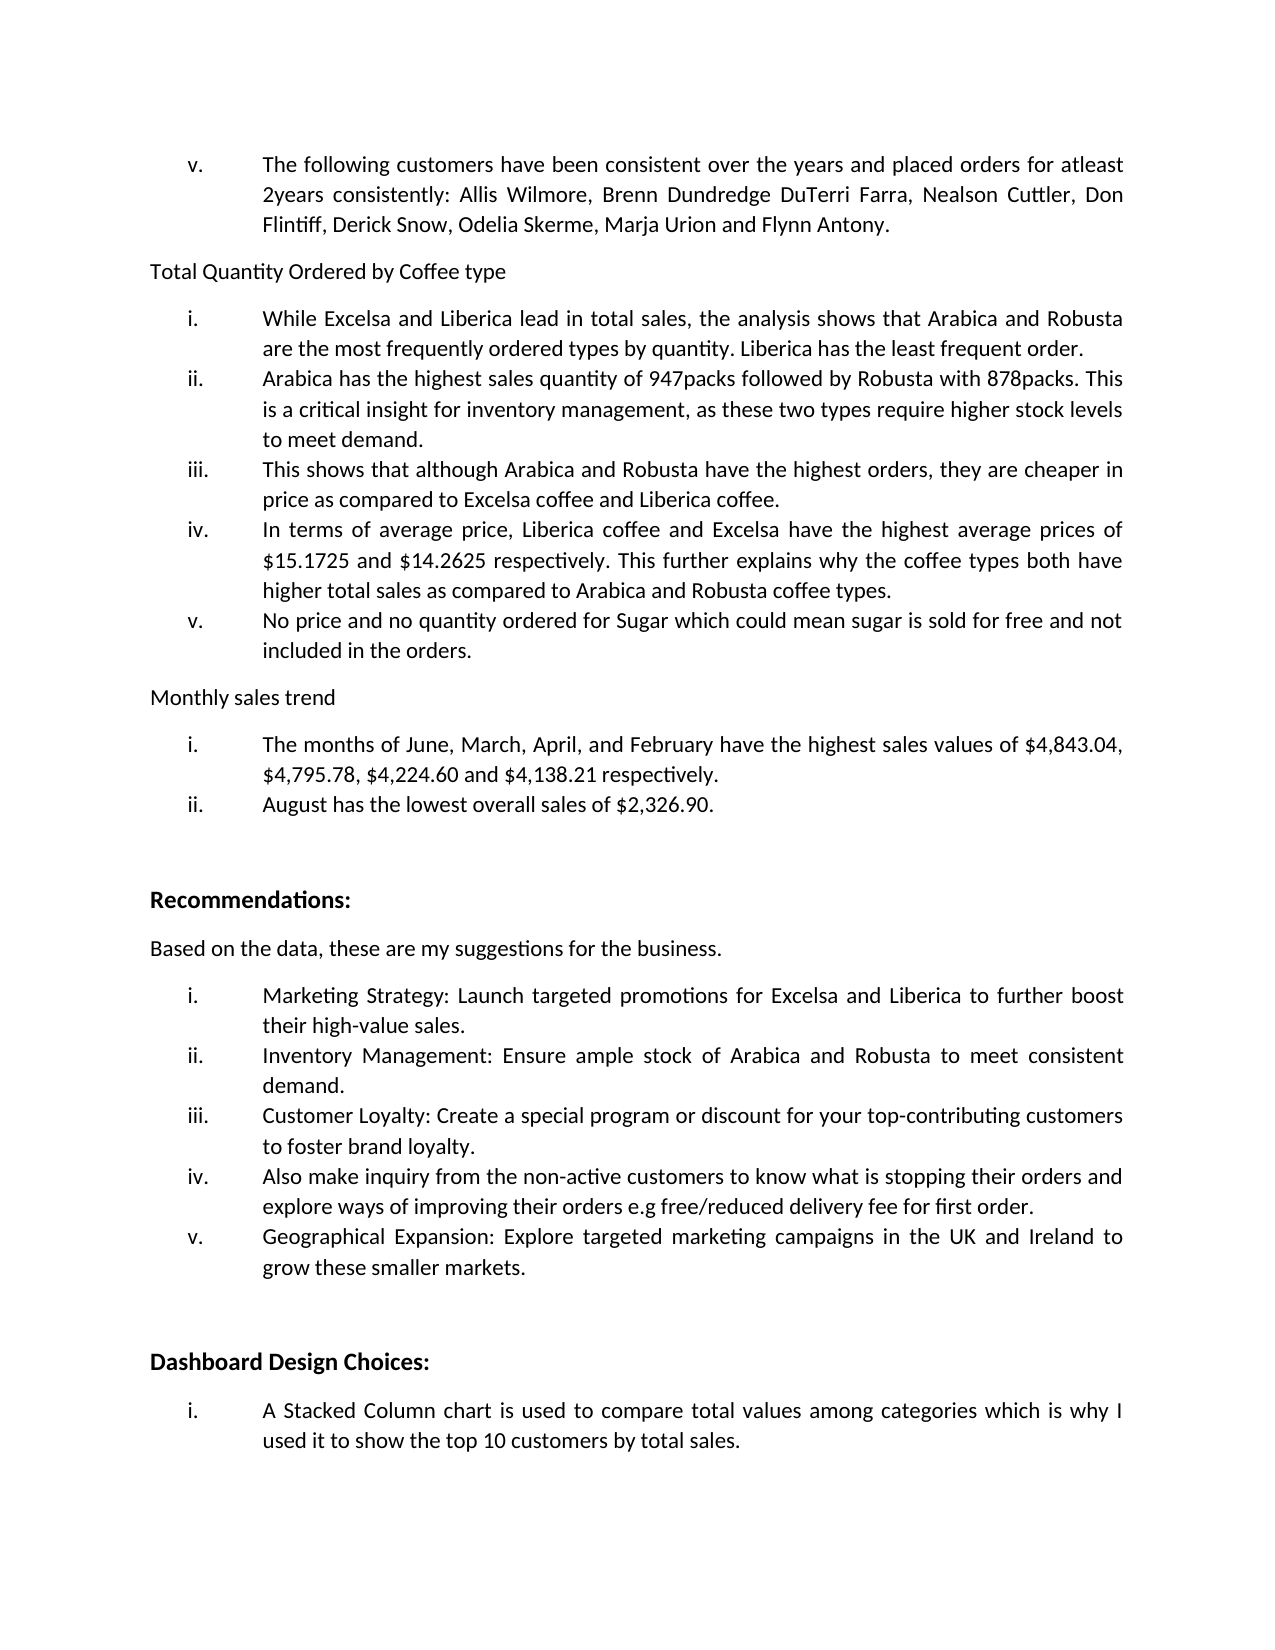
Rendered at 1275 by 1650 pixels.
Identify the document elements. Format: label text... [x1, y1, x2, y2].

list This shows that although Arabica and Robusta have the highest orders, they are cheaper in price as compared to Excelsa coffee and Liberica coffee. [187, 455, 1125, 513]
list While Excelsa and Liberica lead in total sales, the analysis shows that Arabica and Robusta are the most frequently ordered types by quantity. Liberica has the least frequent order. [187, 304, 1125, 362]
list Customer Loyalty: Create a special program or discount for your top-contributing customers to foster brand loyalty. [187, 1102, 1125, 1160]
list The months of June, March, April, and February have the highest sales values of $4,843.04, $4,795.78, $4,224.60 and $4,138.21 respectively. [187, 730, 1125, 788]
list August has the lowest overall sales of $2,326.90. [187, 791, 1125, 819]
list Arabica has the highest sales quantity of 947packs followed by Robusta with 878packs. This is a critical insight for inventory management, as these two types require higher stock levels to meet demand. [187, 364, 1125, 453]
list No price and no quantity ordered for Sugar which could mean sugar is sold for free and not included in the orders. [187, 606, 1125, 664]
list Geographical Expansion: Explore targeted marketing campaigns in the UK and Ireland to grow these smaller markets. [187, 1222, 1125, 1281]
text Based on the data, these are my suggestions for the business. [150, 934, 1125, 962]
text Monthly sales trend [150, 683, 1125, 711]
text Total Quantity Ordered by Coffee type [150, 257, 1125, 285]
list In terms of average price, Liberica coffee and Excelsa have the highest average prices of $15.1725 and $14.2625 respectively. This further explains why the coffee types both have higher total sales as compared to Arabica and Robusta coffee types. [187, 516, 1125, 604]
text Dashboard Design Choices: [150, 1346, 1125, 1377]
list Inventory Management: Ensure ample stock of Arabica and Robusta to meet consistent demand. [187, 1041, 1125, 1099]
list A Stacked Column chart is used to compare total values among categories which is why I used it to show the top 10 customers by total sales. [187, 1396, 1125, 1454]
text Recommendations: [150, 884, 1125, 915]
list The following customers have been consistent over the years and placed orders for atleast 2years consistently: Allis Wilmore, Brenn Dundredge DuTerri Farra, Nealson Cuttler, Don Flintiff, Derick Snow, Odelia Skerme, Marja Urion and Flynn Antony. [187, 150, 1125, 238]
list Marketing Strategy: Launch targeted promotions for Excelsa and Liberica to further boost their high-value sales. [187, 981, 1125, 1039]
